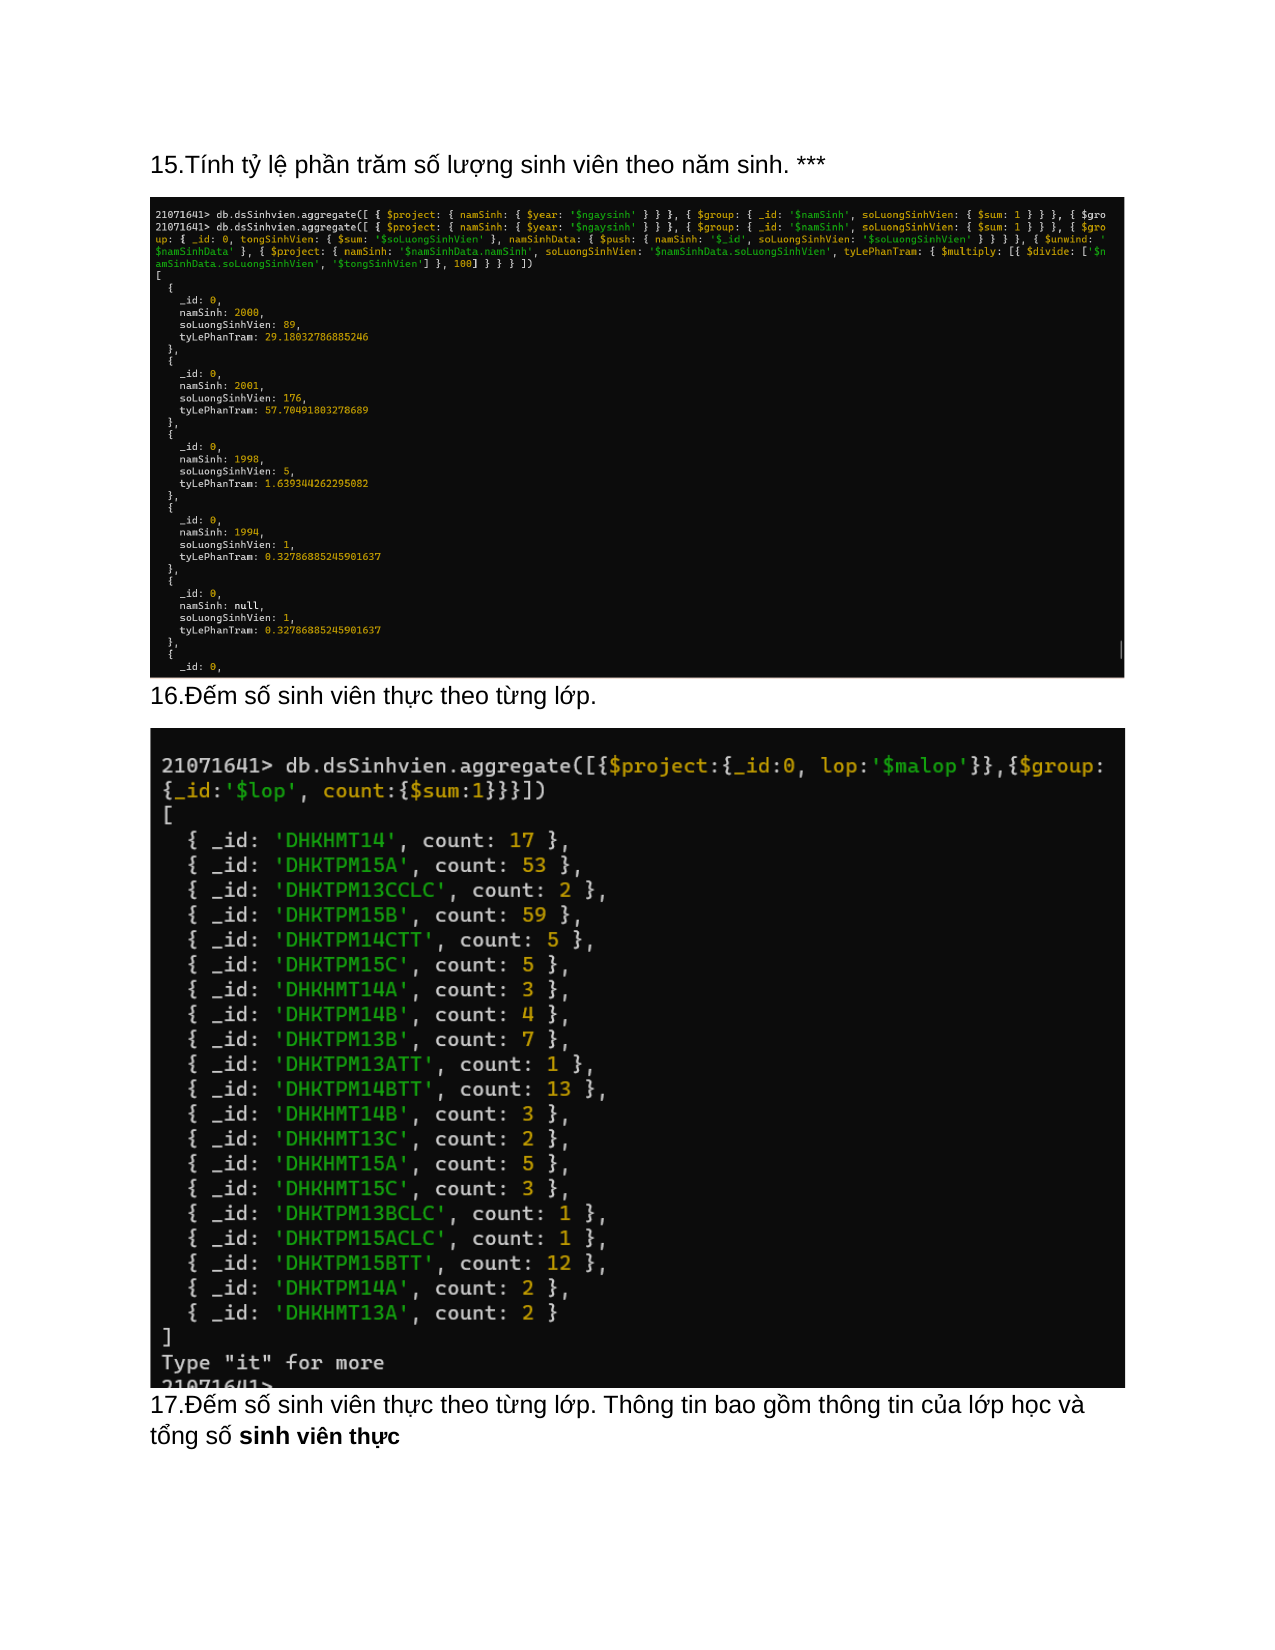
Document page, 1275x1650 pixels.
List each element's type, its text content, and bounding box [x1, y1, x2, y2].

text 15.Tính tỷ lệ phần trăm số lượng sinh viên theo năm sinh. *** [150, 150, 1125, 179]
picture [150, 197, 1125, 679]
picture [150, 728, 1125, 1388]
text 17.Đếm số sinh viên thực theo từng lớp. Thông tin bao gồm thông tin của lớp học và tổng số sinh viên thực [150, 1388, 1125, 1450]
text 16.Đếm số sinh viên thực theo từng lớp. [150, 679, 1125, 709]
